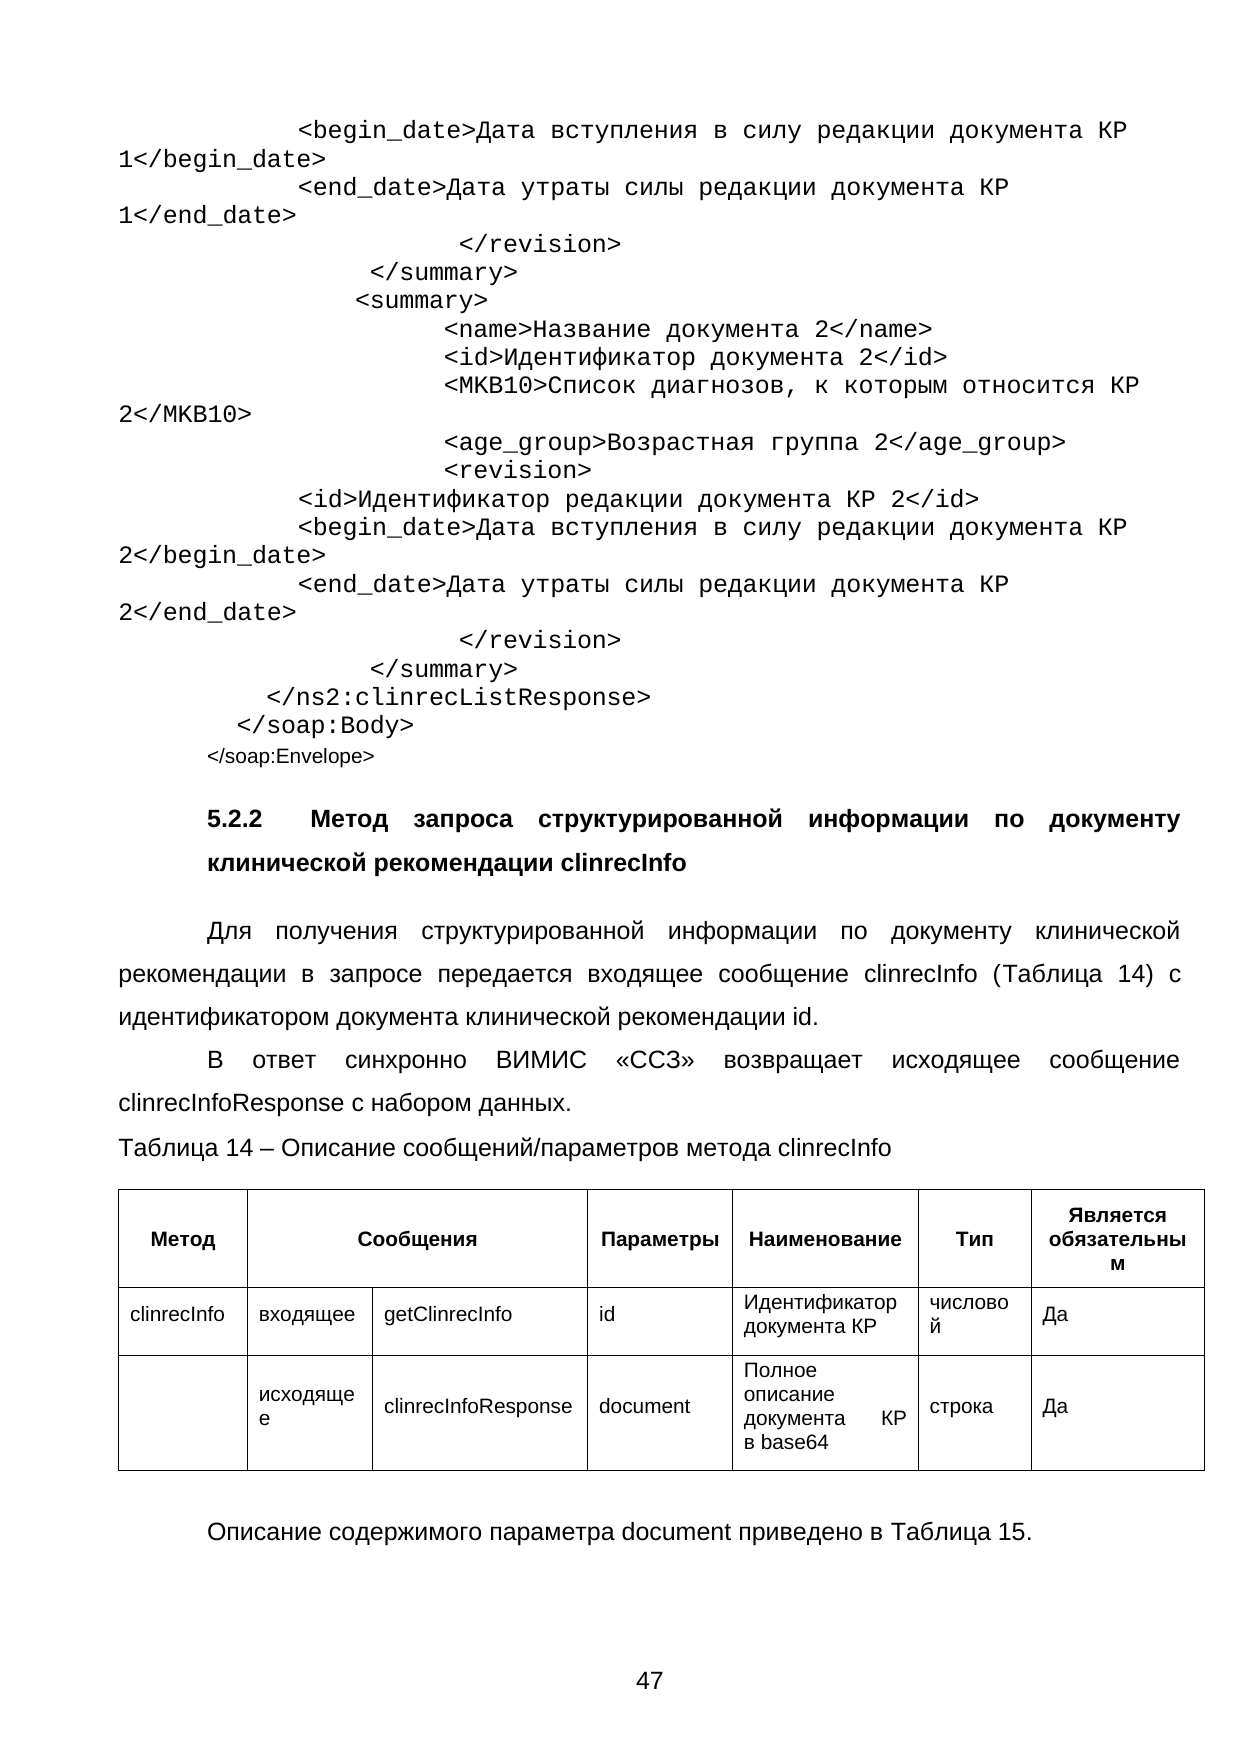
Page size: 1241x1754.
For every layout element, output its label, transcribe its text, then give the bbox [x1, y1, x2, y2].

table_header Является обязательным [1032, 1190, 1204, 1287]
text <id>Идентификатор редакции документа КР 2</id> [118, 486, 1181, 515]
table_cell getClinrecInfo [373, 1288, 587, 1355]
table_header Тип [919, 1190, 1031, 1287]
text Для получения структурированной информации по документу клинической рекомендации в запросе передается входящее сообщение clinrecInfo (таблица 14) с идентификатором документа клинической рекомендации id. [118, 916, 1181, 1031]
table_cell Идентификатор документа КР [733, 1288, 918, 1355]
text <summary> [118, 288, 1181, 316]
text <end_date>Дата утраты силы редакции документа КР 1</end_date> [118, 175, 1181, 231]
table_header Сообщения [248, 1190, 587, 1287]
text </revision> [118, 628, 1181, 656]
text </ns2:clinrecListResponse> [118, 685, 1181, 713]
table_cell clinrecInfoResponse [373, 1356, 587, 1470]
text <end_date>Дата утраты силы редакции документа КР 2</end_date> [118, 571, 1181, 628]
text </soap:Body> [118, 713, 1181, 741]
text <MKB10>Список диагнозов, к которым относится КР 2</MKB10> [118, 373, 1181, 430]
text </soap:Envelope> [118, 743, 1181, 767]
text <name>Название документа 2</name> [118, 316, 1181, 345]
table_cell числовой [919, 1288, 1031, 1355]
table_cell строка [919, 1356, 1031, 1470]
text <age_group>Возрастная группа 2</age_group> [118, 430, 1181, 458]
table_cell id [588, 1288, 732, 1355]
table_cell clinrecInfo [119, 1288, 247, 1355]
table_header Параметры [588, 1190, 732, 1287]
title Таблица 14 – Описание сообщений/параметров метода clinrecInfo [118, 1133, 1181, 1162]
table_cell входящее [248, 1288, 372, 1355]
text <begin_date>Дата вступления в силу редакции документа КР 2</begin_date> [118, 515, 1181, 571]
subtitle Метод запроса структурированной информации по документу клинической рекомендации clinrecInfo [207, 804, 1181, 876]
text <id>Идентификатор документа 2</id> [118, 345, 1181, 373]
table_cell [119, 1356, 247, 1470]
text </summary> [118, 656, 1181, 685]
table_header Наименование [733, 1190, 918, 1287]
text В ответ синхронно ВИМИС «ССЗ» возвращает исходящее сообщение clinrecInfoResponse с набором данных. [118, 1045, 1181, 1117]
text <begin_date>Дата вступления в силу редакции документа КР 1</begin_date> [118, 118, 1181, 175]
text <revision> [118, 458, 1181, 486]
text </revision> [118, 231, 1181, 260]
table_cell Да [1032, 1356, 1204, 1470]
table_cell исходящее [248, 1356, 372, 1470]
text Описание содержимого параметра document приведено в таблице 15. [118, 1517, 1181, 1545]
table_cell document [588, 1356, 732, 1470]
table_header Метод [119, 1190, 247, 1287]
table_cell Полное описание документа КР в base64 [733, 1356, 918, 1470]
table_cell Да [1032, 1288, 1204, 1355]
text </summary> [118, 260, 1181, 288]
